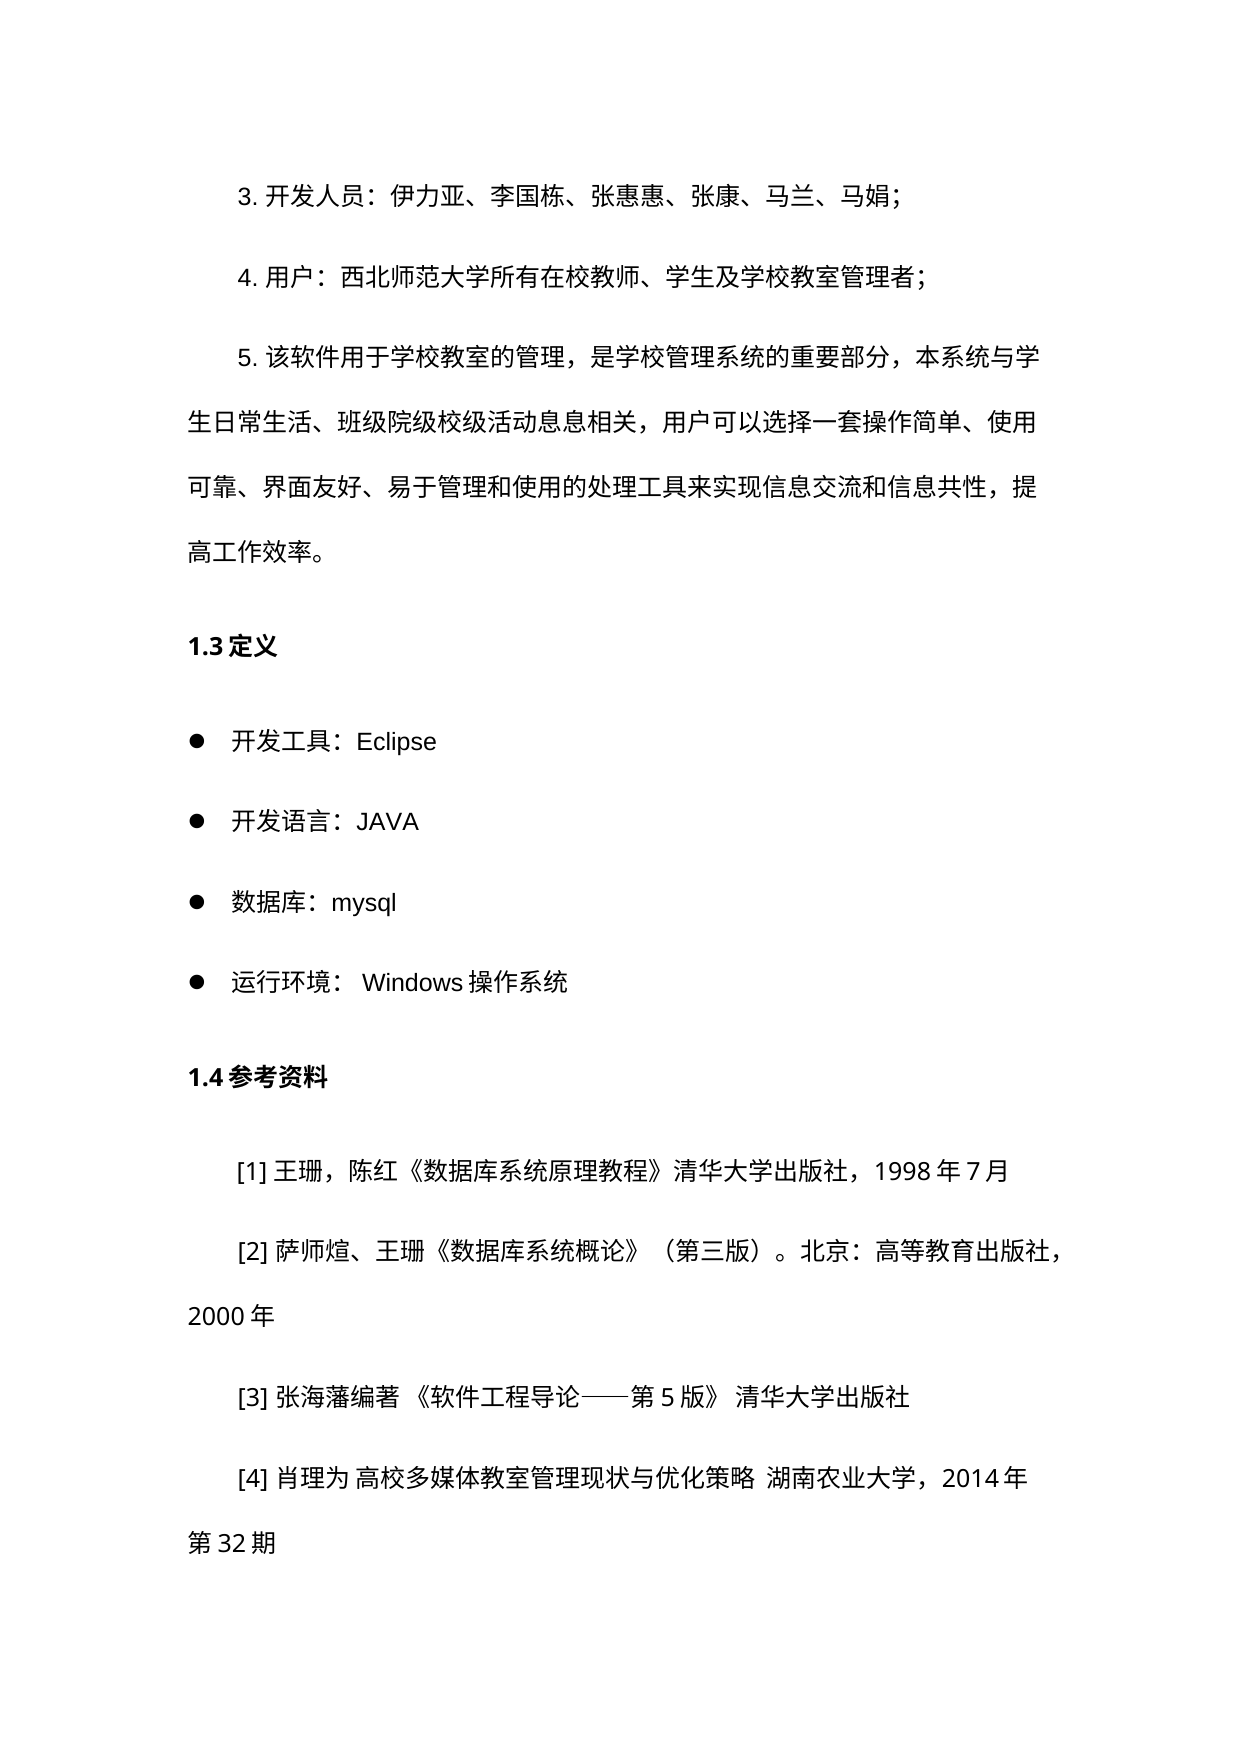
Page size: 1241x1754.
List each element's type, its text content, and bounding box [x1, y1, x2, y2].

subtitle 1.3定义 [187, 612, 1053, 677]
list 数据库：mysql [187, 868, 1053, 933]
subtitle 1.4参考资料 [187, 1043, 1053, 1108]
list 运行环境： Windows操作系统 [187, 948, 1053, 1013]
text [3] 张海藩编著 《软件工程导论——第5版》 清华大学出版社 [187, 1363, 1053, 1428]
text 5. 该软件用于学校教室的管理，是学校管理系统的重要部分，本系统与学生日常生活、班级院级校级活动息息相关，用户可以选择一套操作简单、使用可靠、界面友好、易于管理和使用的处理工具来实现信息交流和信息共性，提高工作效率。 [187, 323, 1053, 583]
text [2] 萨师煊、王珊《数据库系统概论》（第三版）。北京：高等教育出版社，2000年 [187, 1217, 1053, 1347]
list 开发语言：JAVA [187, 787, 1053, 852]
list 开发工具：Eclipse [187, 707, 1053, 772]
text [4] 肖理为 高校多媒体教室管理现状与优化策略 湖南农业大学，2014年 第32期 [187, 1444, 1053, 1574]
text 4. 用户：西北师范大学所有在校教师、学生及学校教室管理者； [187, 243, 1053, 308]
text [1] 王珊，陈红《数据库系统原理教程》清华大学出版社，1998年7月 [187, 1137, 1053, 1202]
text 3. 开发人员：伊力亚、李国栋、张惠惠、张康、马兰、马娟； [187, 162, 1053, 227]
